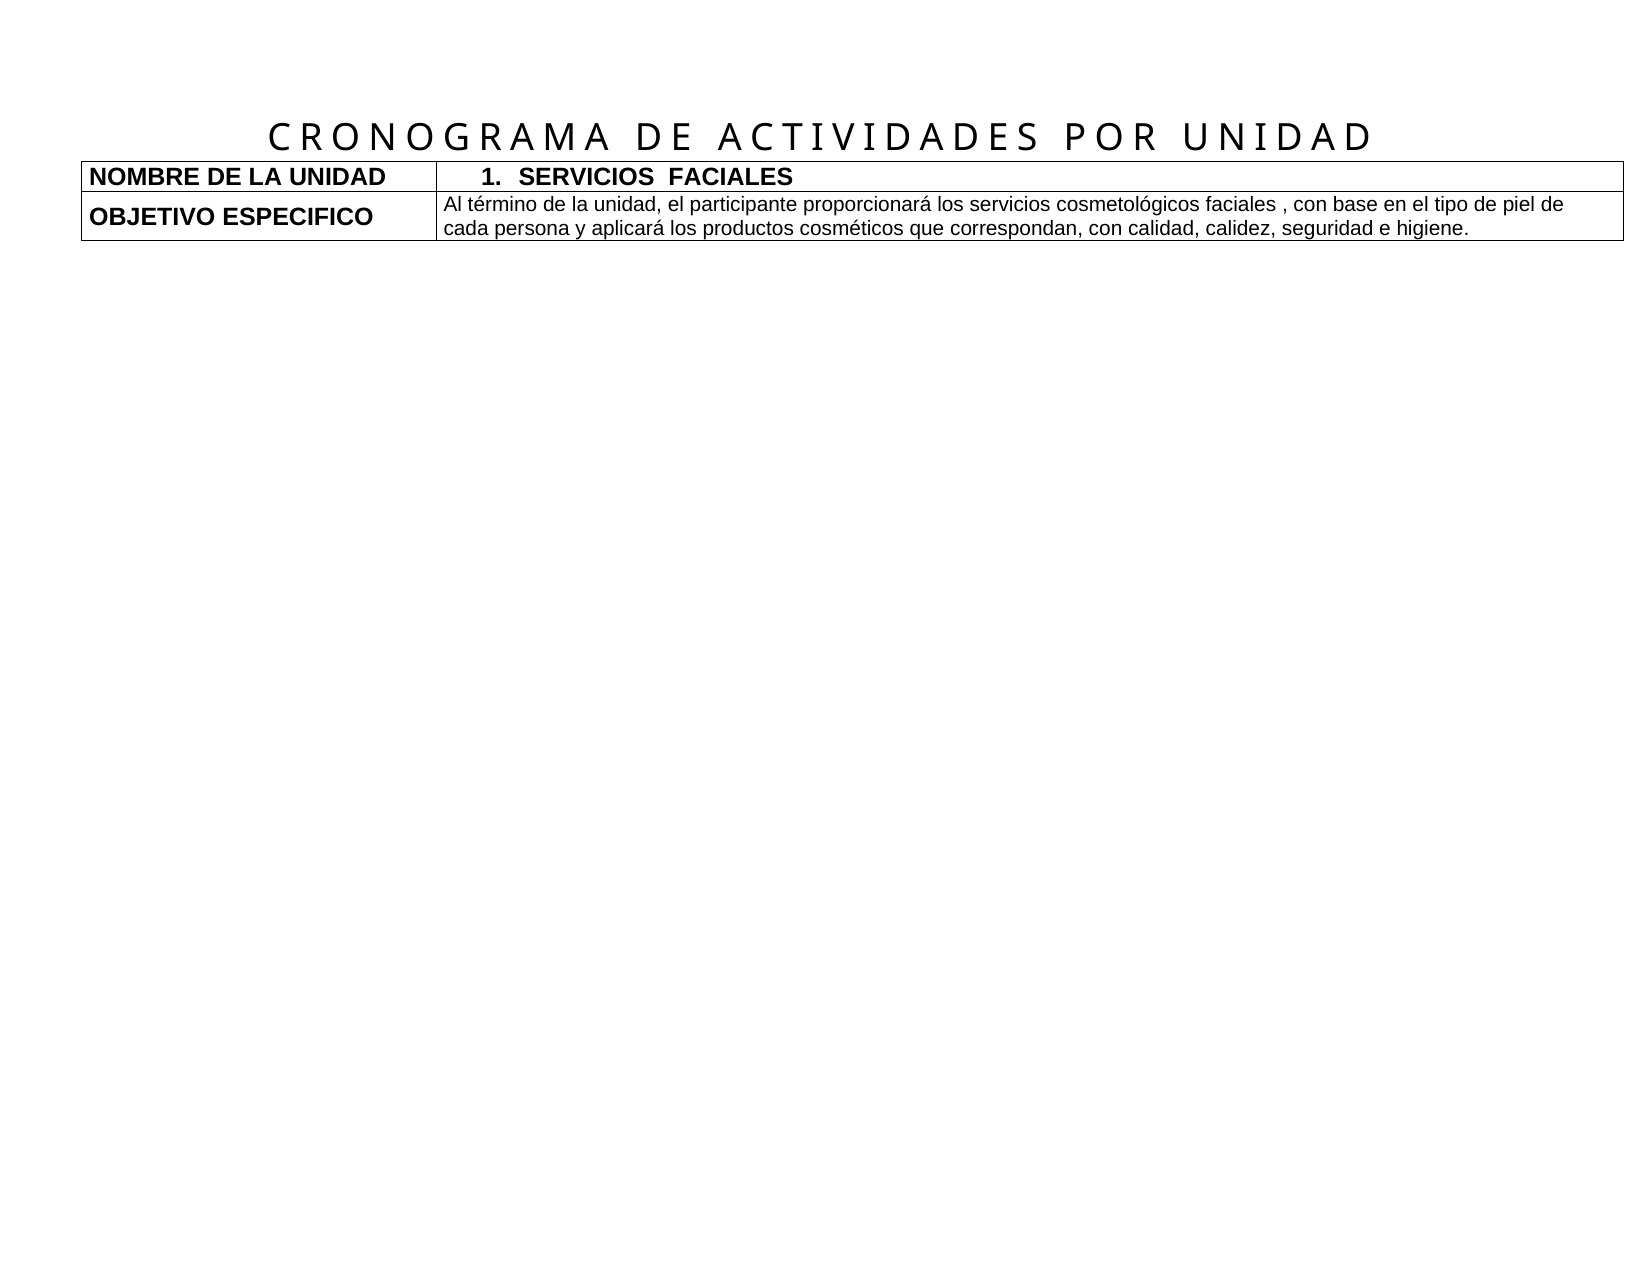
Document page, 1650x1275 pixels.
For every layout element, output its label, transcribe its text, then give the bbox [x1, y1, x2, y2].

table_header SERVICIOS FACIALES [437, 162, 1623, 191]
table_header NOMBRE DE LA UNIDAD [82, 162, 436, 191]
table_cell Al término de la unidad, el participante proporcionará los servicios cosmetológicos faciales , con base en el tipo de piel de cada persona y aplicará los productos cosméticos que correspondan, con calidad, calidez, seguridad e higiene. [437, 192, 1623, 240]
table_cell OBJETIVO ESPECIFICO [82, 192, 436, 240]
text CRONOGRAMA DE ACTIVIDADES POR UNIDAD [59, 110, 1580, 161]
